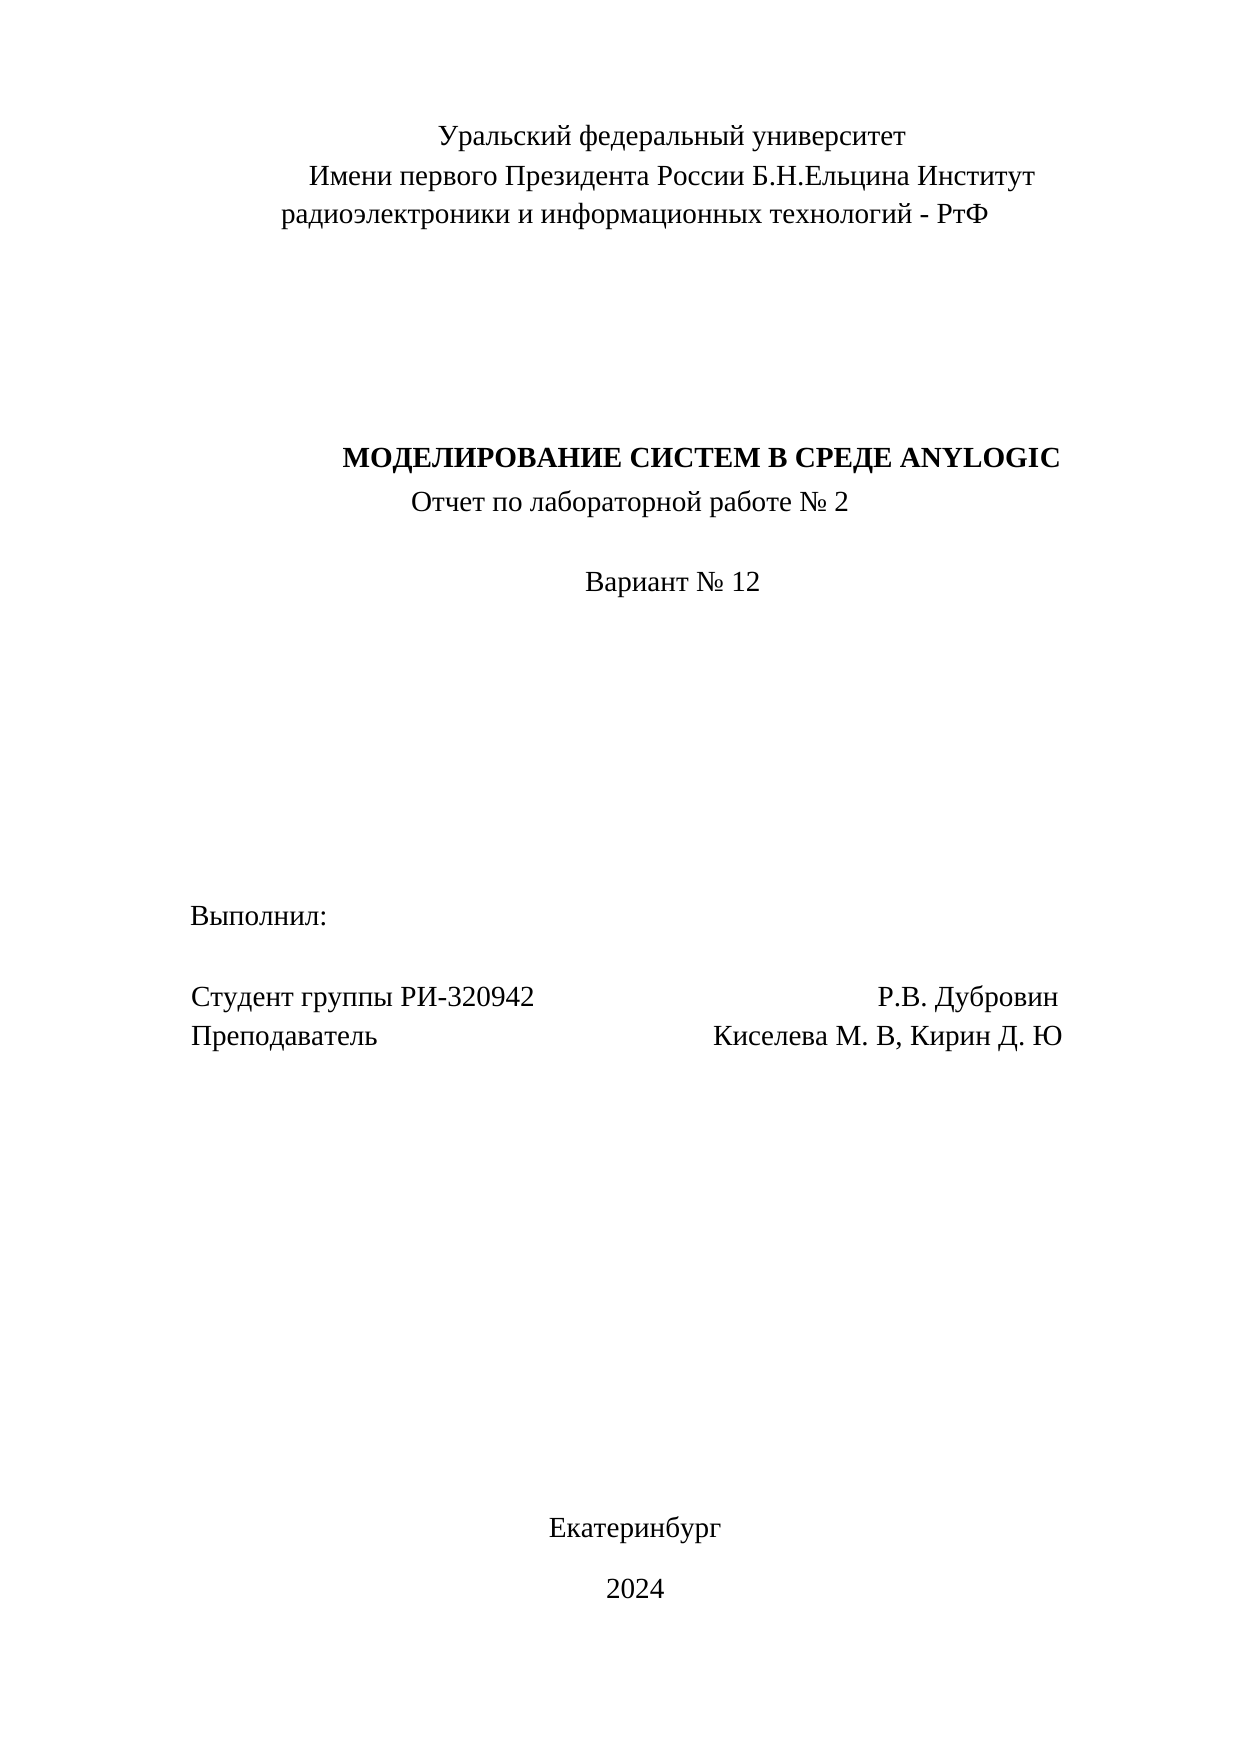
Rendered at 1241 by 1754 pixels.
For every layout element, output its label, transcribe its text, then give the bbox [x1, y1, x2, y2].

text 2024 [177, 1571, 1093, 1605]
text МОДЕЛИРОВАНИЕ СИСТЕМ В СРЕДЕ ANYLOGIC [177, 440, 1152, 473]
text Выполнил: [190, 898, 1093, 970]
text Имени первого Президента России Б.Н.Ельцина Институт радиоэлектроники и информационных технологий - РтФ [177, 158, 1093, 230]
text Вариант № 12 [238, 564, 1107, 598]
text Студент группы РИ-320942 Р.В. Дубровин [191, 979, 1093, 1013]
text Уральский федеральный университет [220, 118, 1123, 152]
text Преподаватель Киселева М. В, Кирин Д. Ю [191, 1018, 1093, 1051]
text Отчет по лабораторной работе № 2 [411, 484, 1138, 518]
text Екатеринбург [177, 1510, 1093, 1543]
